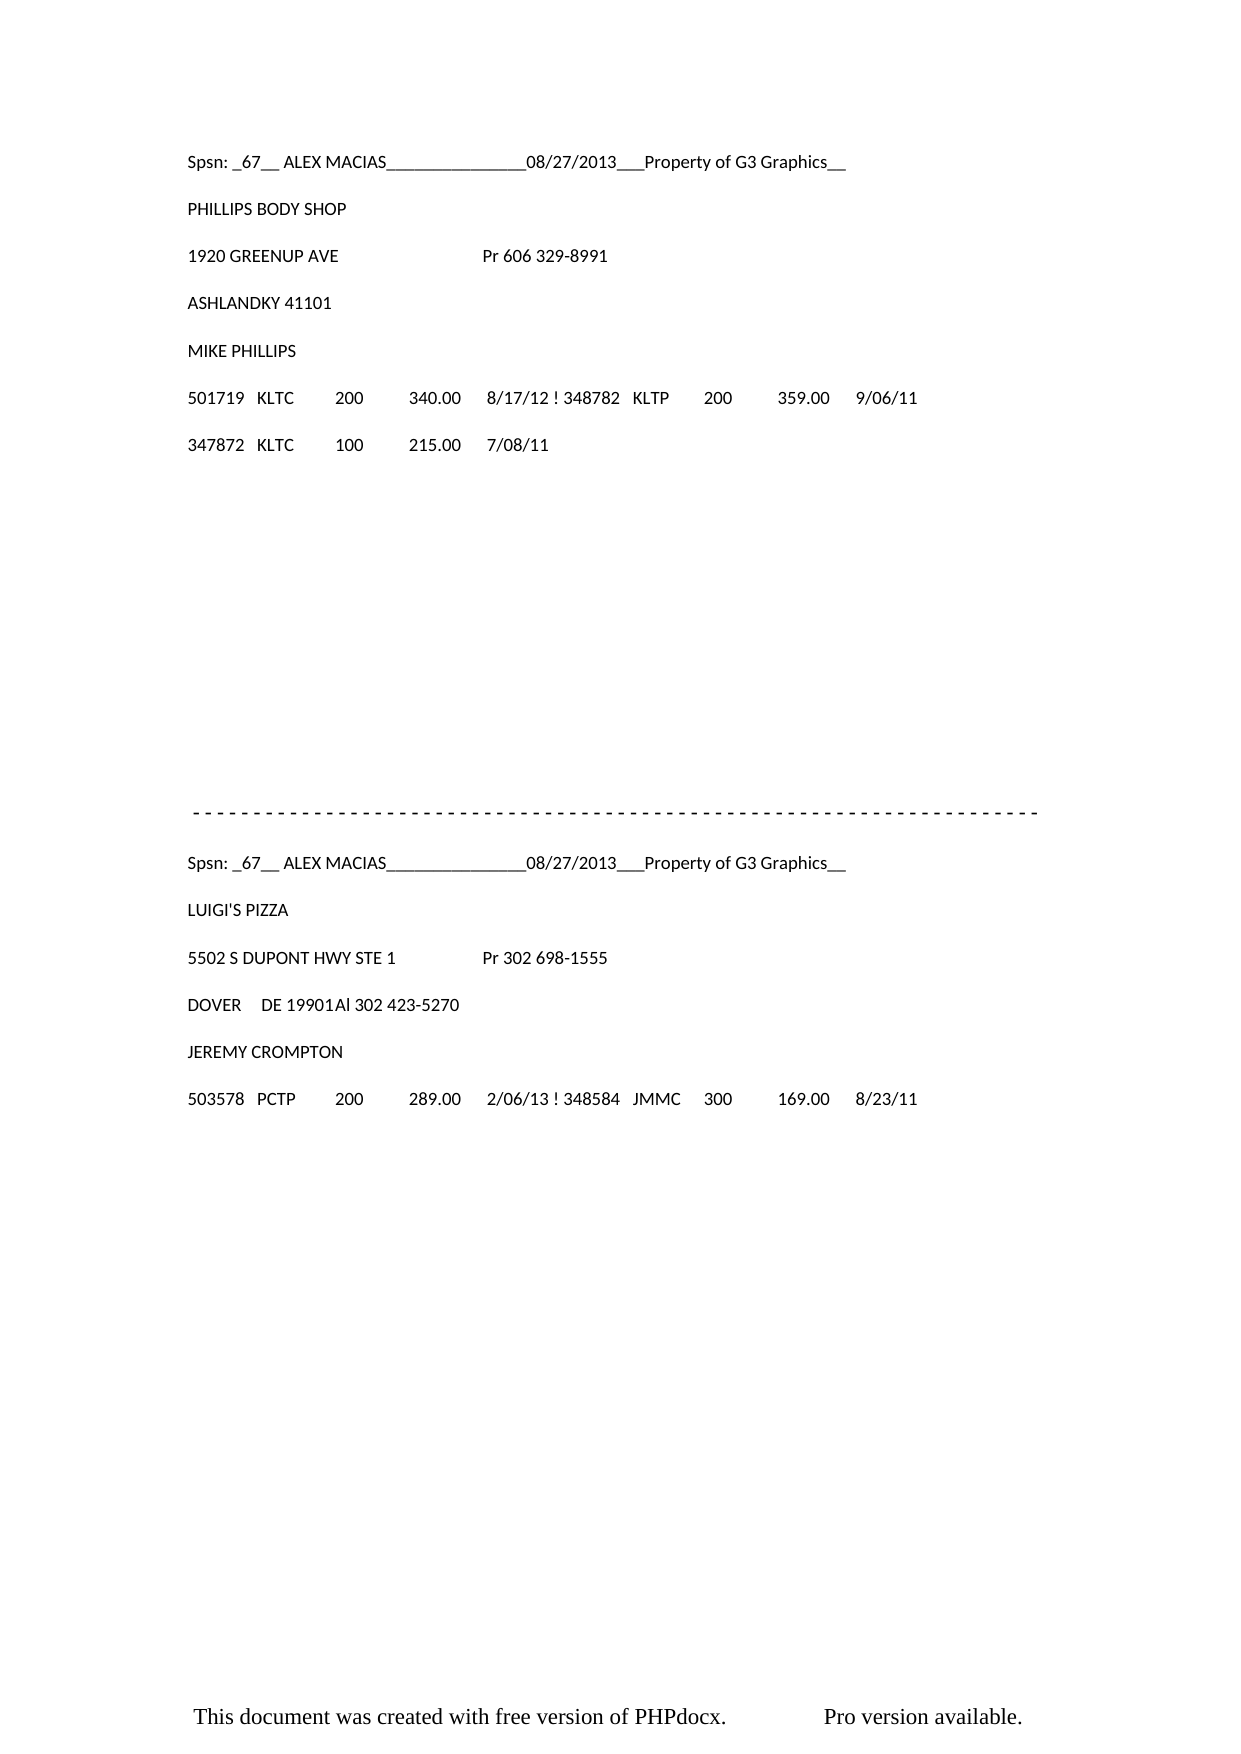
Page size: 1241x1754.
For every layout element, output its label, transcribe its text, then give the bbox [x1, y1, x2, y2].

text 503578 PCTP 200 289.00 2/06/13 ! 348584 JMMC 300 169.00 8/23/11 [187, 1087, 1053, 1110]
text PHILLIPS BODY SHOP [187, 197, 1053, 220]
text MIKE PHILLIPS [187, 339, 1053, 362]
text Spsn: _67__ ALEX MACIAS_______________08/27/2013___Property of G3 Graphics__ [187, 150, 1053, 173]
text LUIGI'S PIZZA [187, 899, 1053, 922]
text 5502 S DUPONT HWY STE 1 Pr 302 698-1555 [187, 946, 1053, 969]
text - - - - - - - - - - - - - - - - - - - - - - - - - - - - - - - - - - - - - - - - - - - - - - - - - - - - - - - - - - - - - - - - - - - - - - [187, 798, 1053, 826]
text DOVER DE 19901 Al 302 423-5270 [187, 993, 1053, 1016]
text 347872 KLTC 100 215.00 7/08/11 [187, 433, 1053, 456]
text JEREMY CROMPTON [187, 1040, 1053, 1063]
text Spsn: _67__ ALEX MACIAS_______________08/27/2013___Property of G3 Graphics__ [187, 851, 1053, 874]
text ASHLAND KY 41101 [187, 292, 1053, 314]
text 1920 GREENUP AVE Pr 606 329-8991 [187, 244, 1053, 267]
text 501719 KLTC 200 340.00 8/17/12 ! 348782 KLTP 200 359.00 9/06/11 [187, 386, 1053, 409]
